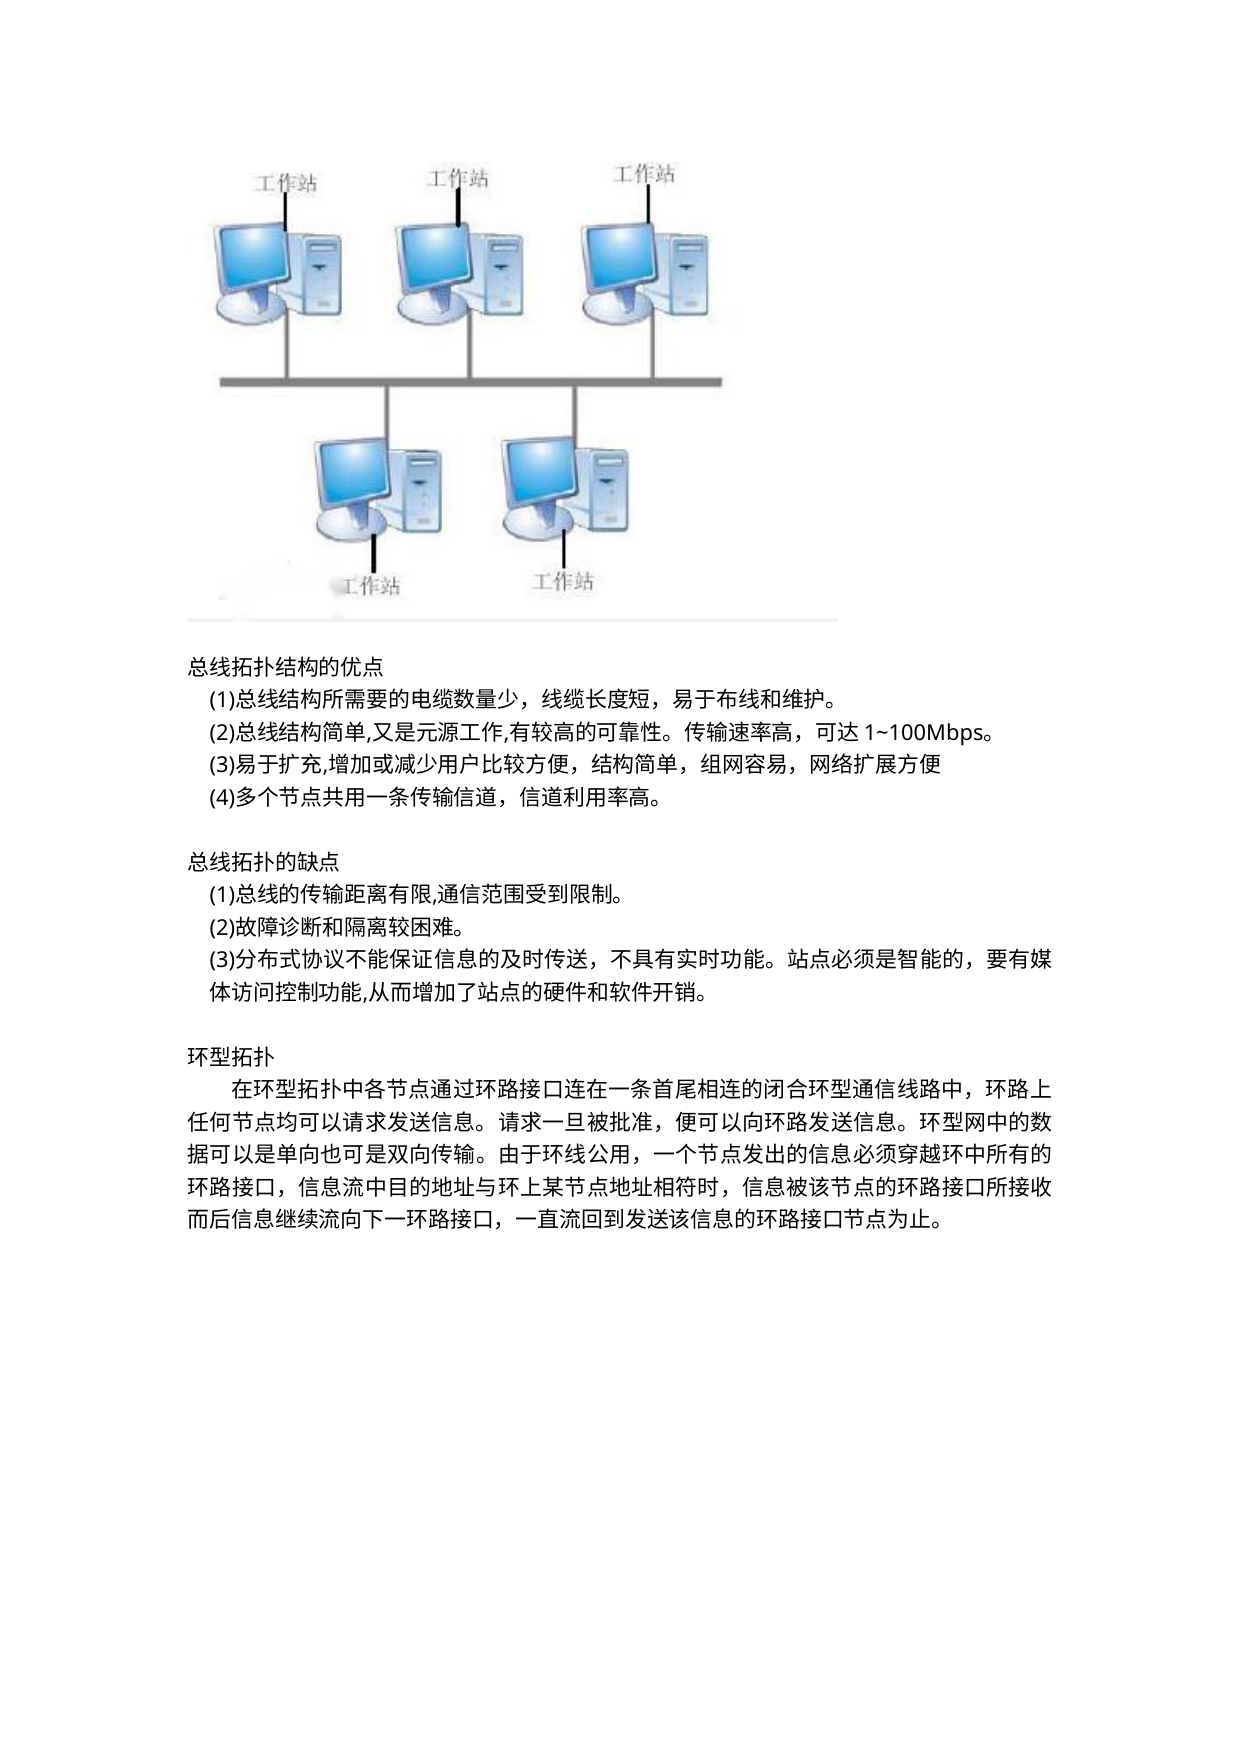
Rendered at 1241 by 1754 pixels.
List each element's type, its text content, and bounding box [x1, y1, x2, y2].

text 在环型拓扑中各节点通过环路接口连在一条首尾相连的闭合环型通信线路中，环路上任何节点均可以请求发送信息。请求一旦被批准，便可以向环路发送信息。环型网中的数据可以是单向也可是双向传输。由于环线公用，一个节点发出的信息必须穿越环中所有的环路接口，信息流中目的地址与环上某节点地址相符时，信息被该节点的环路接口所接收，而后信息继续流向下一环路接口，一直流回到发送该信息的环路接口节点为止。 [187, 1072, 1053, 1234]
text (3)易于扩充,增加或减少用户比较方便，结构简单，组网容易，网络扩展方便 [209, 747, 1053, 779]
text (4)多个节点共用一条传输信道，信道利用率高。 [209, 779, 1053, 812]
text (2)故障诊断和隔离较困难。 [209, 909, 1053, 942]
picture [187, 162, 838, 622]
text (2)总线结构简单,又是元源工作,有较高的可靠性。传输速率高，可达1~100Mbps。 [209, 714, 1053, 747]
text 总线拓扑结构的优点 [187, 649, 1053, 682]
text (1)总线的传输距离有限,通信范围受到限制。 [209, 877, 1053, 909]
text 环型拓扑 [187, 1039, 1053, 1072]
text 总线拓扑的缺点 [187, 844, 1053, 877]
text (1)总线结构所需要的电缆数量少，线缆长度短，易于布线和维护。 [209, 682, 1053, 714]
text (3)分布式协议不能保证信息的及时传送，不具有实时功能。站点必须是智能的，要有媒体访问控制功能,从而增加了站点的硬件和软件开销。 [209, 942, 1053, 1007]
